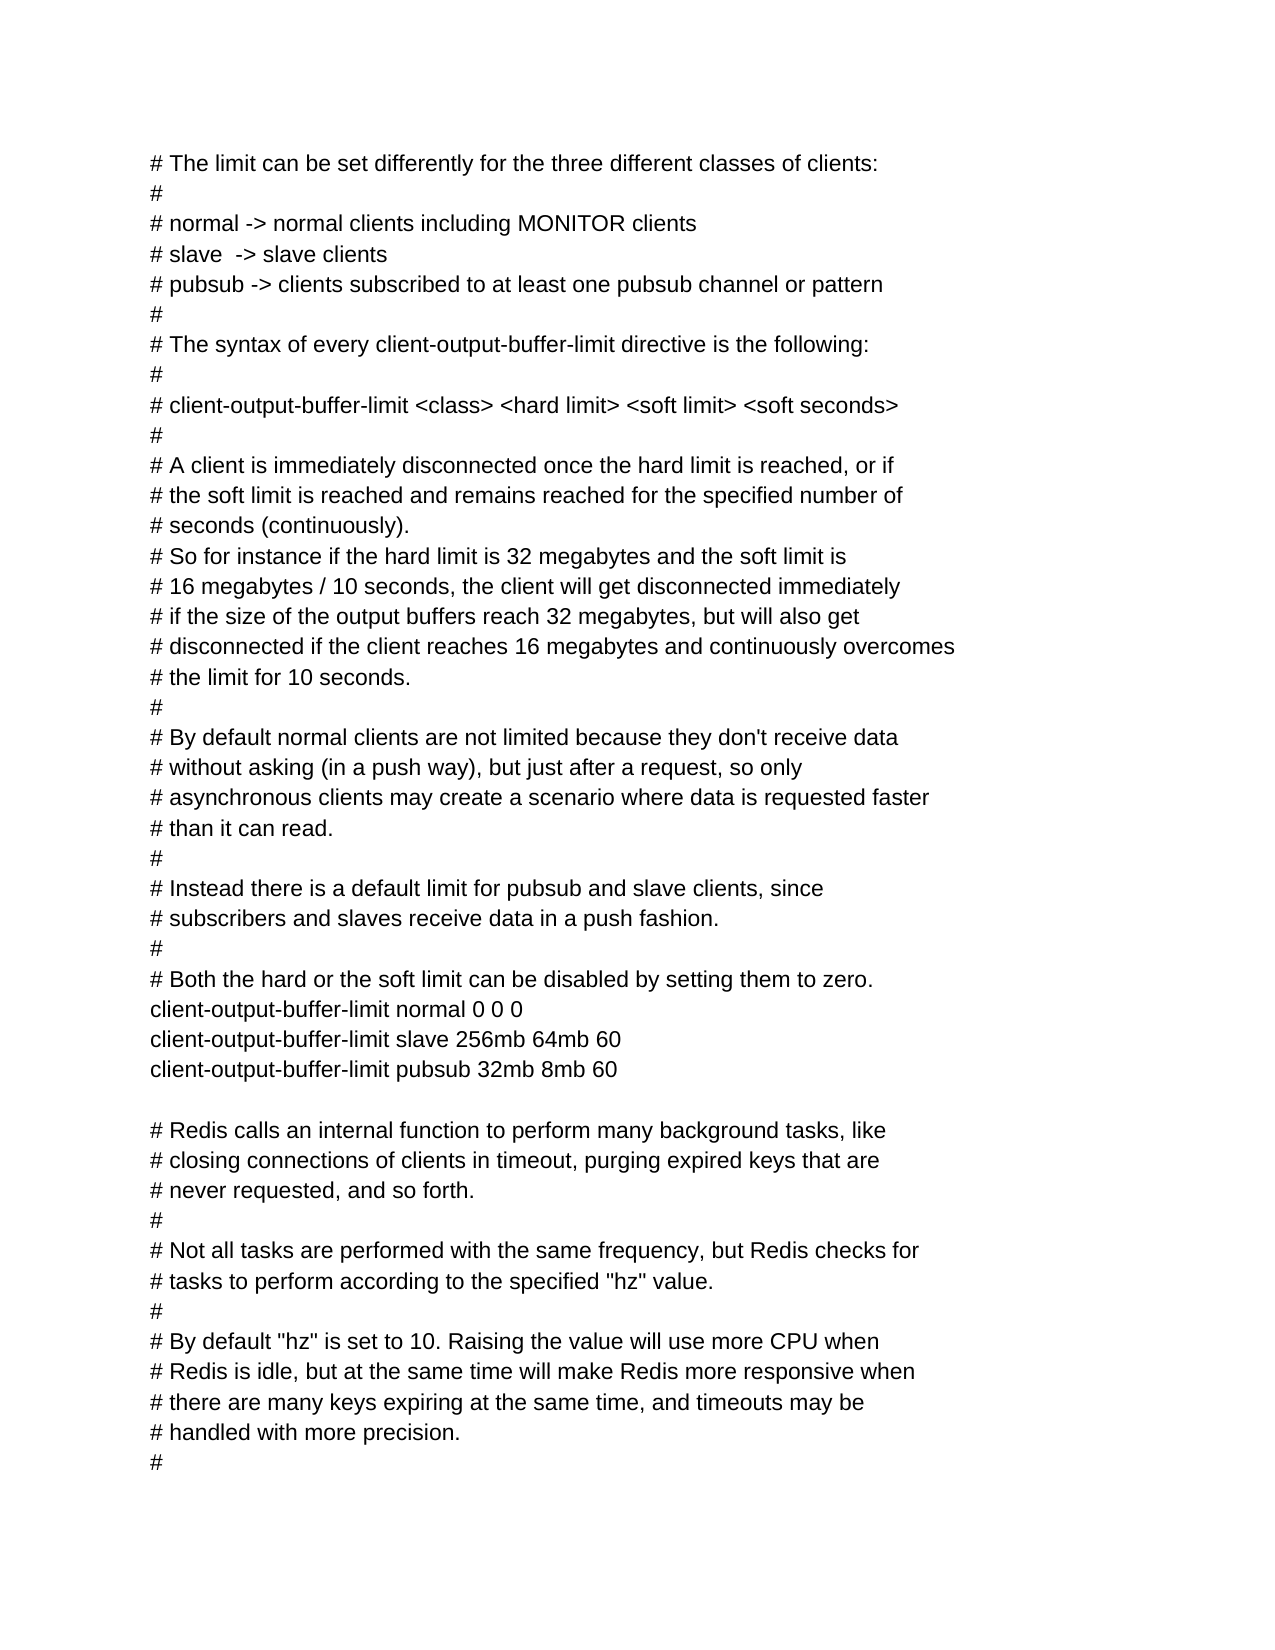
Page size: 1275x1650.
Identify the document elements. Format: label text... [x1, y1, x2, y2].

text # The syntax of every client-output-buffer-limit directive is the following: [150, 331, 1125, 358]
text # closing connections of clients in timeout, purging expired keys that are [150, 1147, 1125, 1173]
text # disconnected if the client reaches 16 megabytes and continuously overcomes [150, 633, 1125, 660]
text # client-output-buffer-limit <class> <hard limit> <soft limit> <soft seconds> [150, 392, 1125, 418]
text # [150, 361, 1125, 388]
text # The limit can be set differently for the three different classes of clients: [150, 150, 1125, 176]
text # [150, 845, 1125, 871]
text # slave -> slave clients [150, 241, 1125, 267]
text # there are many keys expiring at the same time, and timeouts may be [150, 1388, 1125, 1415]
text # [150, 301, 1125, 327]
text # Redis calls an internal function to perform many background tasks, like [150, 1117, 1125, 1143]
text # [150, 1449, 1125, 1475]
text # Instead there is a default limit for pubsub and slave clients, since [150, 875, 1125, 901]
text client-output-buffer-limit pubsub 32mb 8mb 60 [150, 1056, 1125, 1083]
text # 16 megabytes / 10 seconds, the client will get disconnected immediately [150, 573, 1125, 599]
text # handled with more precision. [150, 1419, 1125, 1445]
text # [150, 694, 1125, 720]
text # [150, 935, 1125, 962]
text # [150, 180, 1125, 207]
text # the limit for 10 seconds. [150, 663, 1125, 690]
text client-output-buffer-limit normal 0 0 0 [150, 996, 1125, 1022]
text # never requested, and so forth. [150, 1177, 1125, 1203]
text # than it can read. [150, 814, 1125, 841]
text # Redis is idle, but at the same time will make Redis more responsive when [150, 1358, 1125, 1385]
text # subscribers and slaves receive data in a push fashion. [150, 905, 1125, 932]
text # [150, 422, 1125, 448]
text # A client is immediately disconnected once the hard limit is reached, or if [150, 452, 1125, 478]
text # So for instance if the hard limit is 32 megabytes and the soft limit is [150, 543, 1125, 569]
text # seconds (continuously). [150, 512, 1125, 539]
text # pubsub -> clients subscribed to at least one pubsub channel or pattern [150, 271, 1125, 297]
text # tasks to perform according to the specified "hz" value. [150, 1268, 1125, 1294]
text # [150, 1207, 1125, 1234]
text # Both the hard or the soft limit can be disabled by setting them to zero. [150, 966, 1125, 992]
text # Not all tasks are performed with the same frequency, but Redis checks for [150, 1237, 1125, 1264]
text # normal -> normal clients including MONITOR clients [150, 210, 1125, 237]
text # the soft limit is reached and remains reached for the specified number of [150, 482, 1125, 509]
text client-output-buffer-limit slave 256mb 64mb 60 [150, 1026, 1125, 1052]
text # By default normal clients are not limited because they don't receive data [150, 724, 1125, 750]
text # without asking (in a push way), but just after a request, so only [150, 754, 1125, 781]
text # By default "hz" is set to 10. Raising the value will use more CPU when [150, 1328, 1125, 1354]
text # asynchronous clients may create a scenario where data is requested faster [150, 784, 1125, 811]
text # [150, 1298, 1125, 1324]
text # if the size of the output buffers reach 32 megabytes, but will also get [150, 603, 1125, 629]
